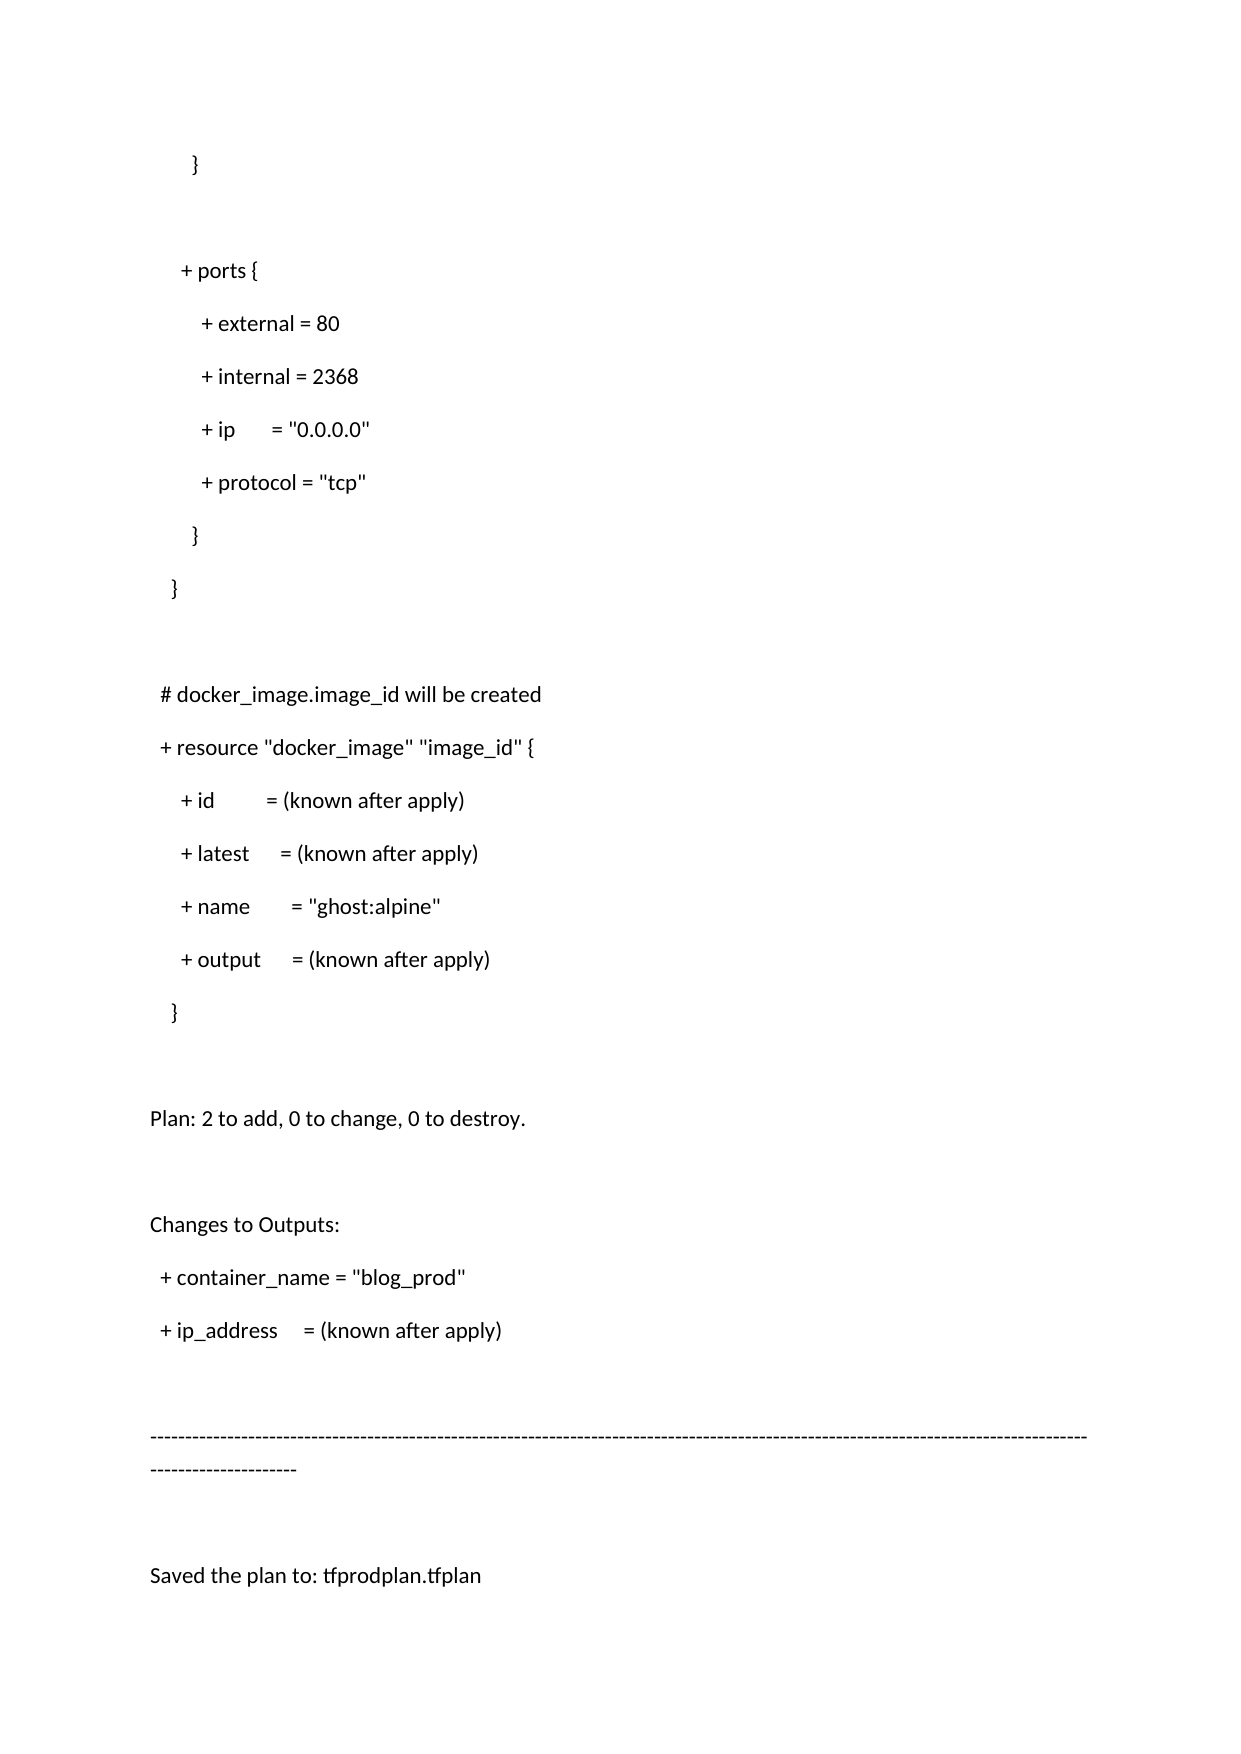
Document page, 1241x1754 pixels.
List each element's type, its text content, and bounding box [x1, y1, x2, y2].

text + resource "docker_image" "image_id" { [150, 733, 1090, 761]
text Saved the plan to: tfprodplan.tfplan [150, 1561, 1090, 1589]
text + id = (known after apply) [150, 786, 1090, 814]
text + container_name = "blog_prod" [150, 1263, 1090, 1291]
text + output = (known after apply) [150, 945, 1090, 973]
text + external = 80 [150, 309, 1090, 337]
text + ip_address = (known after apply) [150, 1316, 1090, 1344]
text Plan: 2 to add, 0 to change, 0 to destroy. [150, 1104, 1090, 1132]
text Changes to Outputs: [150, 1210, 1090, 1238]
text + protocol = "tcp" [150, 468, 1090, 496]
text } [150, 998, 1090, 1026]
text ----------------------------------------------------------------------------------------------------------------------------------------------------------- [150, 1422, 1090, 1483]
text + latest = (known after apply) [150, 839, 1090, 867]
text } [150, 521, 1090, 549]
text # docker_image.image_id will be created [150, 680, 1090, 708]
text + ports { [150, 256, 1090, 284]
text } [150, 150, 1090, 178]
text + internal = 2368 [150, 362, 1090, 390]
text } [150, 574, 1090, 602]
text + ip = "0.0.0.0" [150, 415, 1090, 443]
text + name = "ghost:alpine" [150, 892, 1090, 920]
